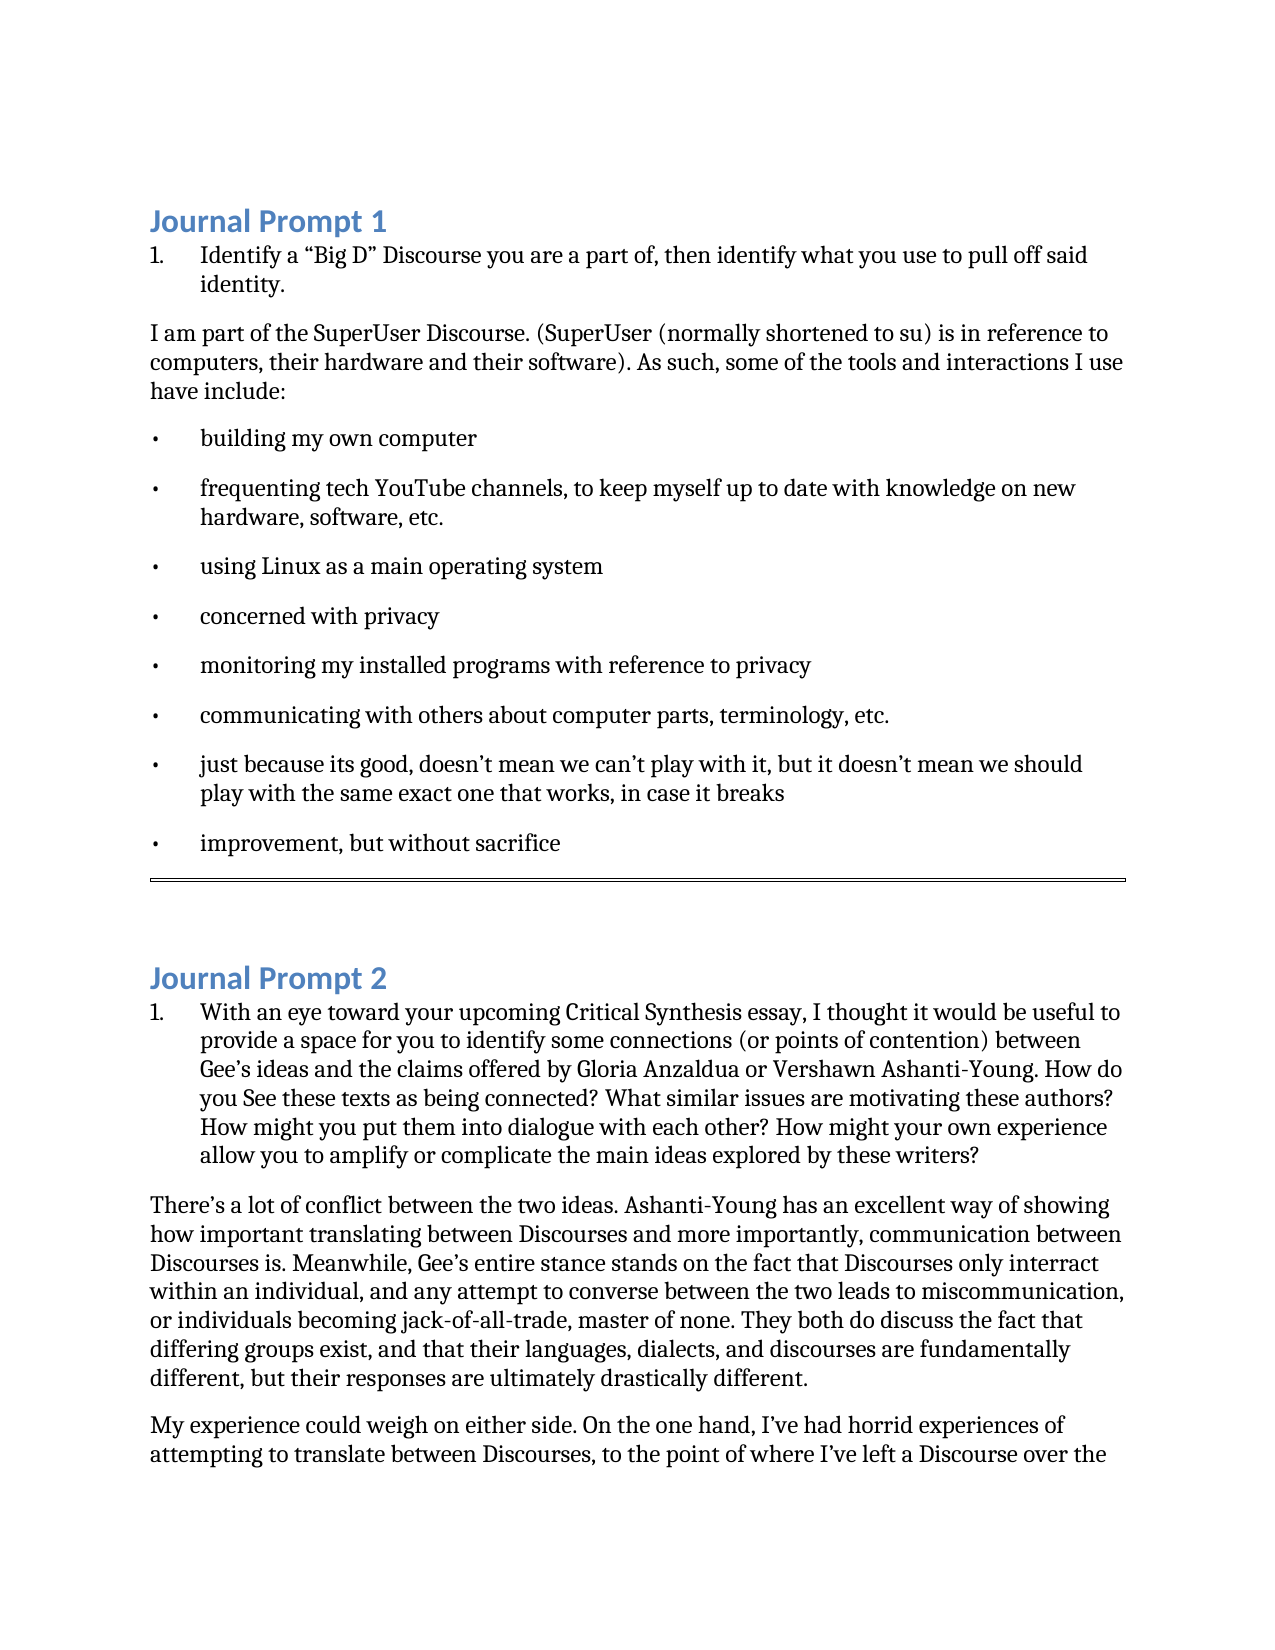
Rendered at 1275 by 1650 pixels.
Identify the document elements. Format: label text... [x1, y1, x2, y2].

list With an eye toward your upcoming Critical Synthesis essay, I thought it would be useful to provide a space for you to identify some connections (or points of contention) between Gee’s ideas and the claims offered by Gloria Anzaldua or Vershawn Ashanti-Young. How do you See these texts as being connected? What similar issues are motivating these authors? How might you put them into dialogue with each other? How might your own experience allow you to amplify or complicate the main ideas explored by these writers? [150, 998, 1125, 1170]
list frequenting tech YouTube channels, to keep myself up to date with knowledge on new hardware, software, etc. [150, 474, 1125, 531]
list improvement, but without sacrifice [150, 829, 1125, 857]
list using Linux as a main operating system [150, 552, 1125, 581]
text There’s a lot of conflict between the two ideas. Ashanti-Young has an excellent way of showing how important translating between Discourses and more importantly, communication between Discourses is. Meanwhile, Gee’s entire stance stands on the fact that Discourses only interract within an individual, and any attempt to converse between the two leads to miscommunication, or individuals becoming jack-of-all-trade, master of none. They both do discuss the fact that differing groups exist, and that their languages, dialects, and discourses are fundamentally different, but their responses are ultimately drastically different. [150, 1191, 1125, 1392]
list communicating with others about computer parts, terminology, etc. [150, 701, 1125, 729]
list concerned with privacy [150, 602, 1125, 630]
subtitle Journal Prompt 2 [150, 957, 1125, 998]
list just because its good, doesn’t mean we can’t play with it, but it doesn’t mean we should play with the same exact one that works, in case it breaks [150, 750, 1125, 808]
list Identify a “Big D” Discourse you are a part of, then identify what you use to pull off said identity. [150, 241, 1125, 298]
subtitle Journal Prompt 1 [150, 200, 1125, 241]
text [150, 1411, 1125, 1468]
list building my own computer [150, 424, 1125, 453]
text I am part of the SuperUser Discourse. (SuperUser (normally shortened to su) is in reference to computers, their hardware and their software). As such, some of the tools and interactions I use have include: [150, 319, 1125, 405]
list monitoring my installed programs with reference to privacy [150, 651, 1125, 680]
